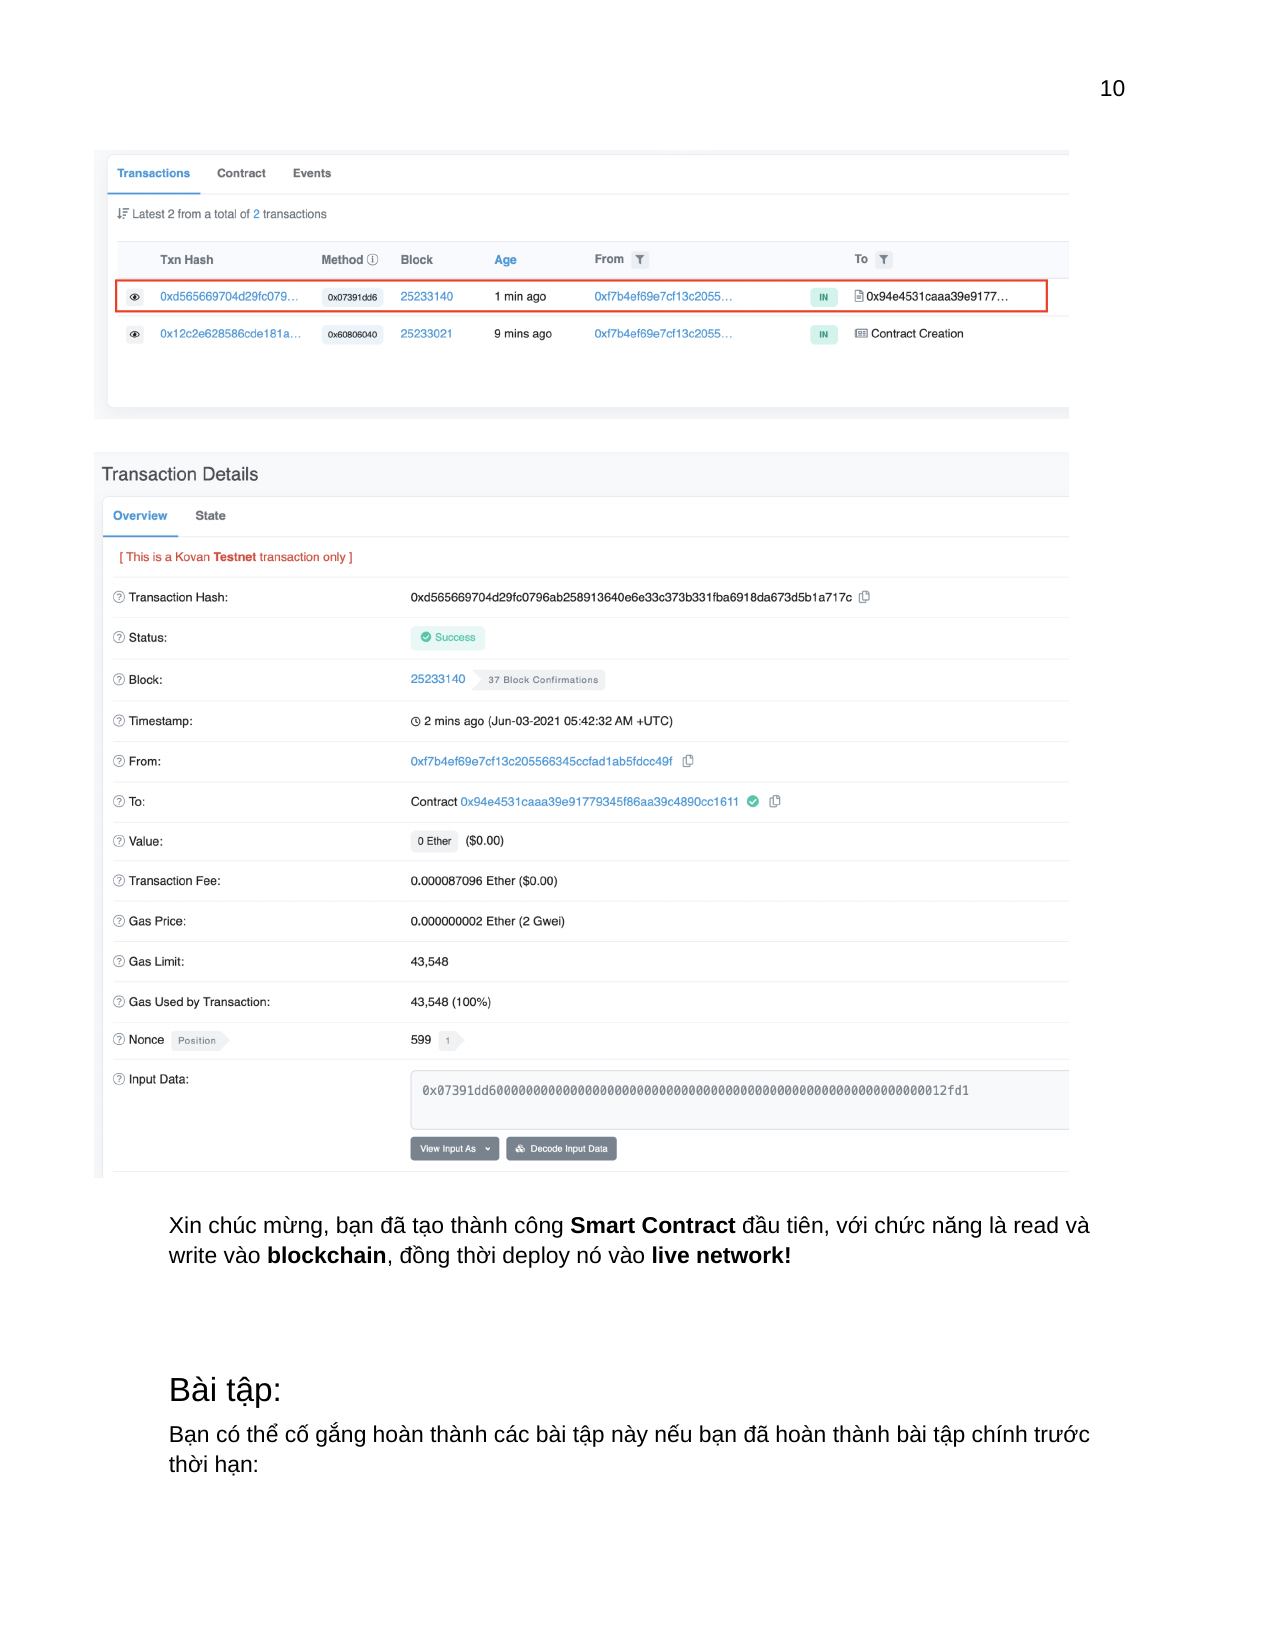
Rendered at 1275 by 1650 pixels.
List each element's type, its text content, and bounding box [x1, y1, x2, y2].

picture [93, 452, 1069, 1178]
text Xin chúc mừng, bạn đã tạo thành công Smart Contract đầu tiên, với chức năng là read và write vào blockchain, đồng thời deploy nó vào live network! [169, 1212, 1125, 1268]
picture [93, 150, 1069, 419]
text Bạn có thể cố gắng hoàn thành các bài tập này nếu bạn đã hoàn thành bài tập chính trước thời hạn: [169, 1421, 1125, 1478]
subtitle Bài tập: [169, 1370, 1125, 1409]
